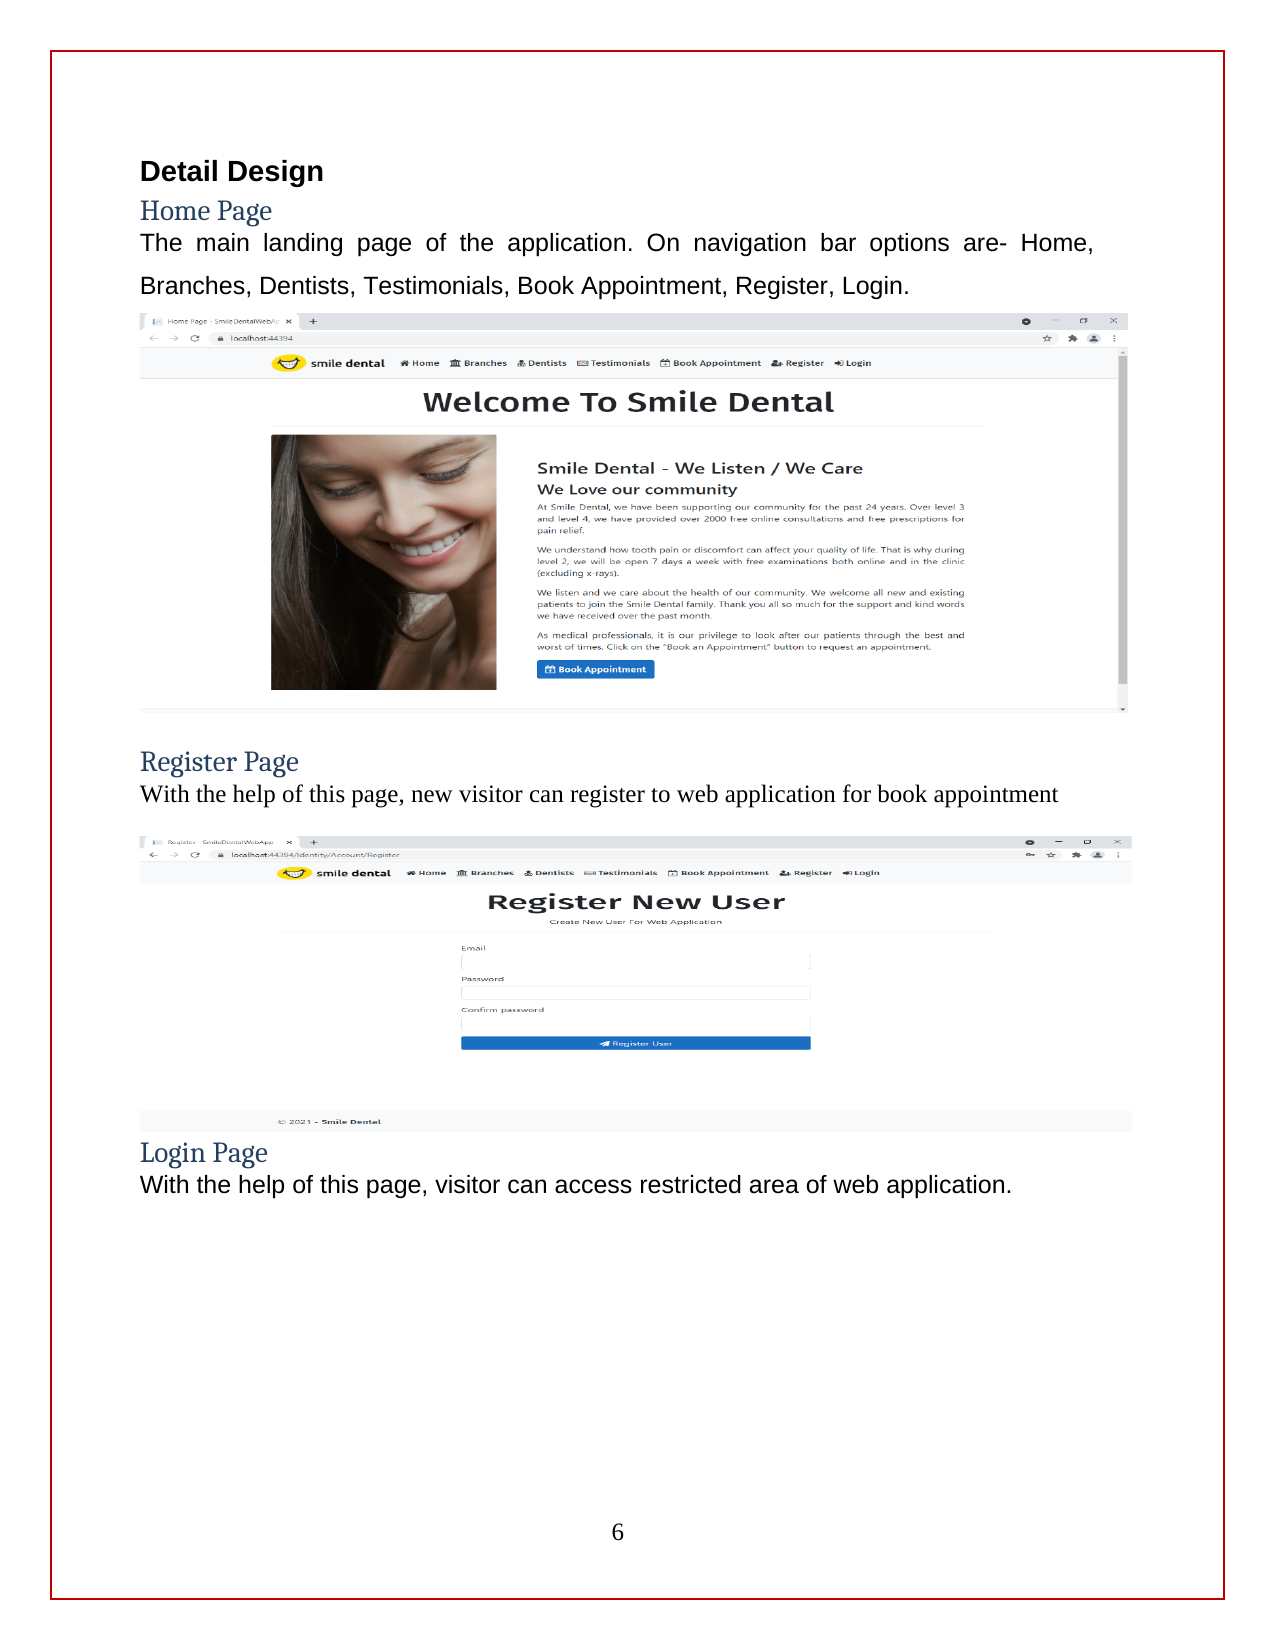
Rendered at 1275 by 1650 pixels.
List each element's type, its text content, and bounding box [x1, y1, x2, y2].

subtitle Home Page [139, 194, 1096, 227]
text With the help of this page, new visitor can register to web application for book appointment [139, 779, 1096, 807]
subtitle Login Page [139, 1136, 1096, 1170]
picture [139, 313, 1128, 713]
subtitle Detail Design [139, 154, 1096, 188]
subtitle Register Page [139, 745, 1096, 779]
picture [139, 836, 1132, 1132]
text The main landing page of the application. On navigation bar options are- Home, Branches, Dentists, Testimonials, Book Appointment, Register, Login. [139, 227, 1096, 299]
text With the help of this page, visitor can access restricted area of web application. [139, 1170, 1096, 1198]
